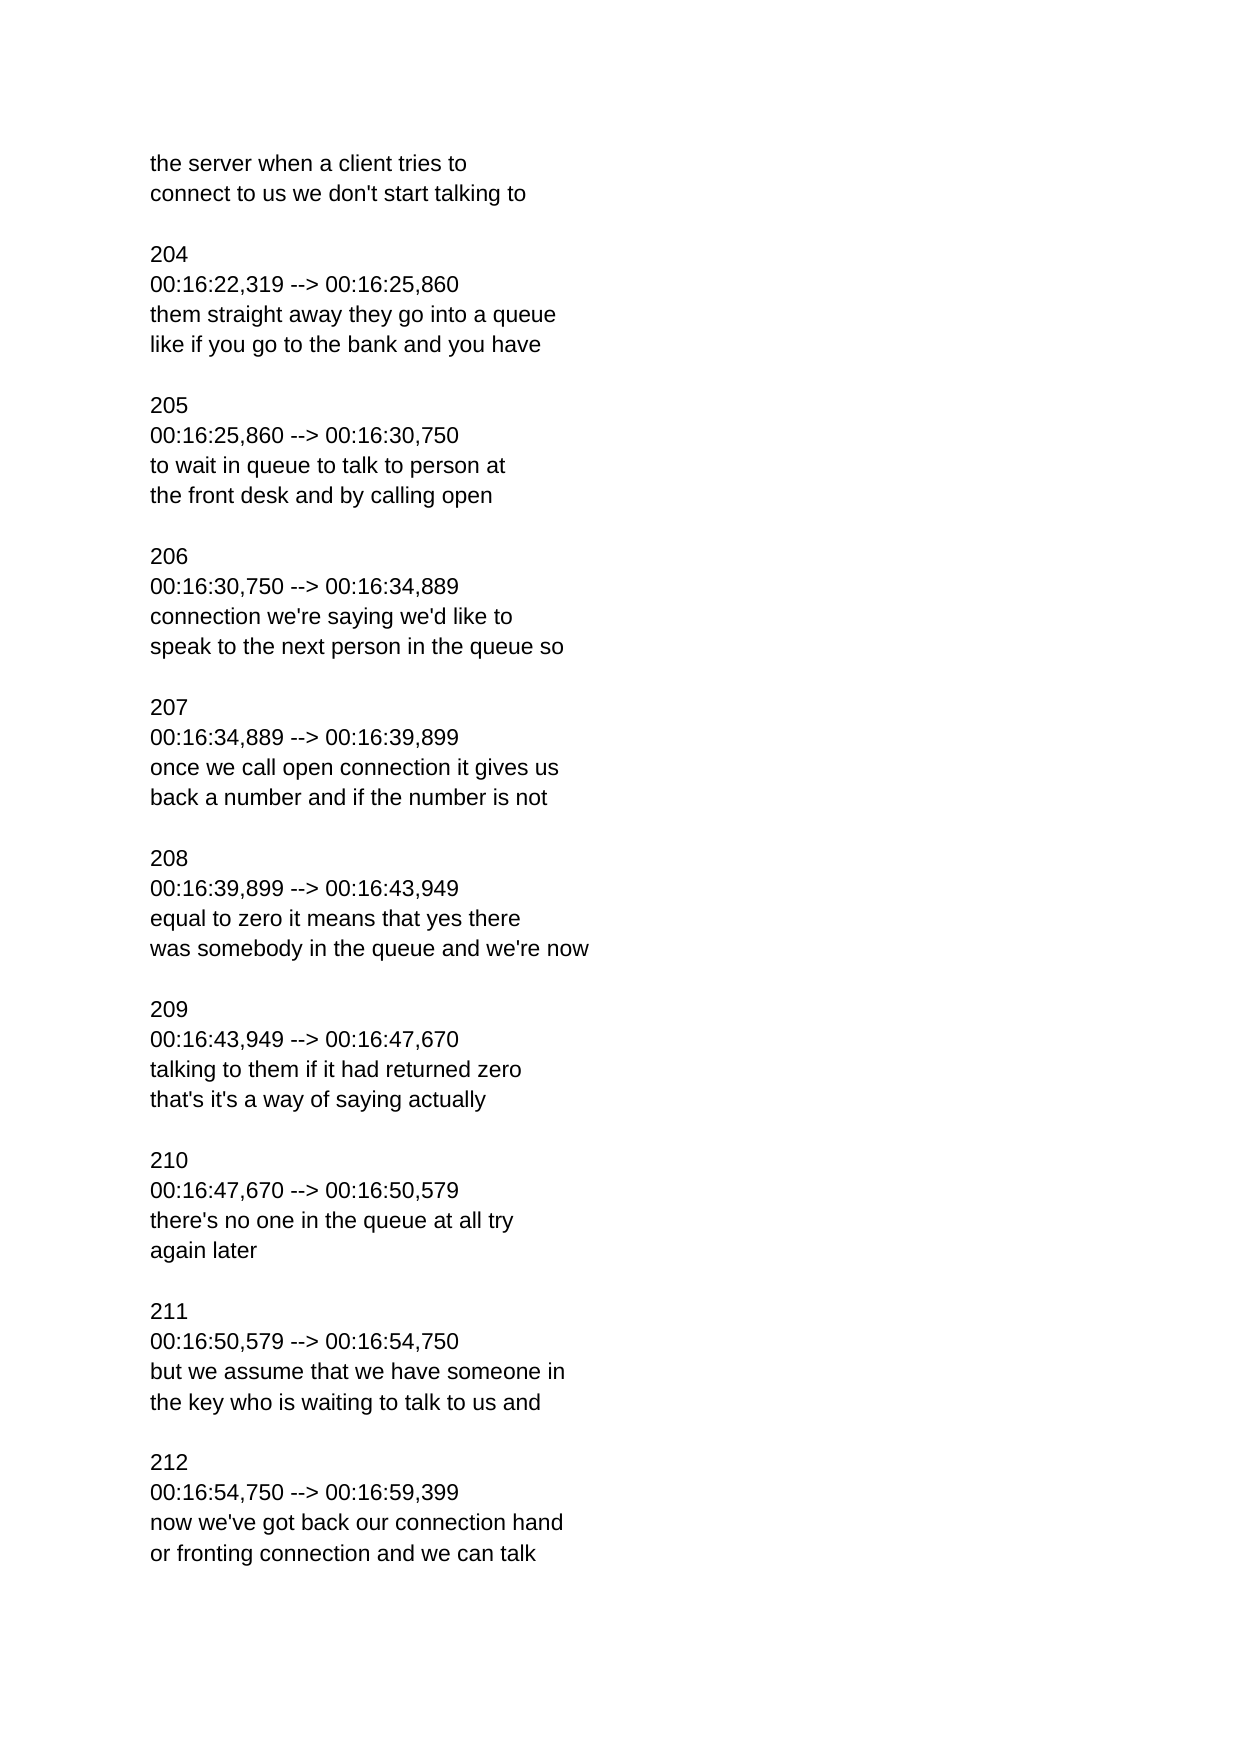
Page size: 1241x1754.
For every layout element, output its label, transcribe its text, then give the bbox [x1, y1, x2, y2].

text that's it's a way of saying actually [150, 1086, 1090, 1113]
text 208 [150, 845, 1090, 871]
text 207 [150, 694, 1090, 720]
text but we assume that we have someone in [150, 1358, 1090, 1385]
text 00:16:34,889 --> 00:16:39,899 [150, 724, 1090, 750]
text connect to us we don't start talking to [150, 180, 1090, 207]
text to wait in queue to talk to person at [150, 452, 1090, 478]
text them straight away they go into a queue [150, 301, 1090, 327]
text 00:16:50,579 --> 00:16:54,750 [150, 1328, 1090, 1354]
text 00:16:47,670 --> 00:16:50,579 [150, 1177, 1090, 1203]
text 205 [150, 392, 1090, 418]
text was somebody in the queue and we're now [150, 935, 1090, 962]
text 00:16:30,750 --> 00:16:34,889 [150, 573, 1090, 599]
text 00:16:54,750 --> 00:16:59,399 [150, 1479, 1090, 1506]
text 00:16:39,899 --> 00:16:43,949 [150, 875, 1090, 901]
text 211 [150, 1298, 1090, 1324]
text again later [150, 1237, 1090, 1264]
text equal to zero it means that yes there [150, 905, 1090, 932]
text 00:16:25,860 --> 00:16:30,750 [150, 422, 1090, 448]
text the front desk and by calling open [150, 482, 1090, 509]
text or fronting connection and we can talk [150, 1539, 1090, 1566]
text once we call open connection it gives us [150, 754, 1090, 781]
text the server when a client tries to [150, 150, 1090, 176]
text like if you go to the bank and you have [150, 331, 1090, 358]
text the key who is waiting to talk to us and [150, 1388, 1090, 1415]
text 209 [150, 996, 1090, 1022]
text 00:16:22,319 --> 00:16:25,860 [150, 271, 1090, 297]
text now we've got back our connection hand [150, 1509, 1090, 1536]
text 00:16:43,949 --> 00:16:47,670 [150, 1026, 1090, 1052]
text 204 [150, 241, 1090, 267]
text speak to the next person in the queue so [150, 633, 1090, 660]
text connection we're saying we'd like to [150, 603, 1090, 629]
text 206 [150, 543, 1090, 569]
text 210 [150, 1147, 1090, 1173]
text back a number and if the number is not [150, 784, 1090, 811]
text talking to them if it had returned zero [150, 1056, 1090, 1083]
text there's no one in the queue at all try [150, 1207, 1090, 1234]
text 212 [150, 1449, 1090, 1475]
